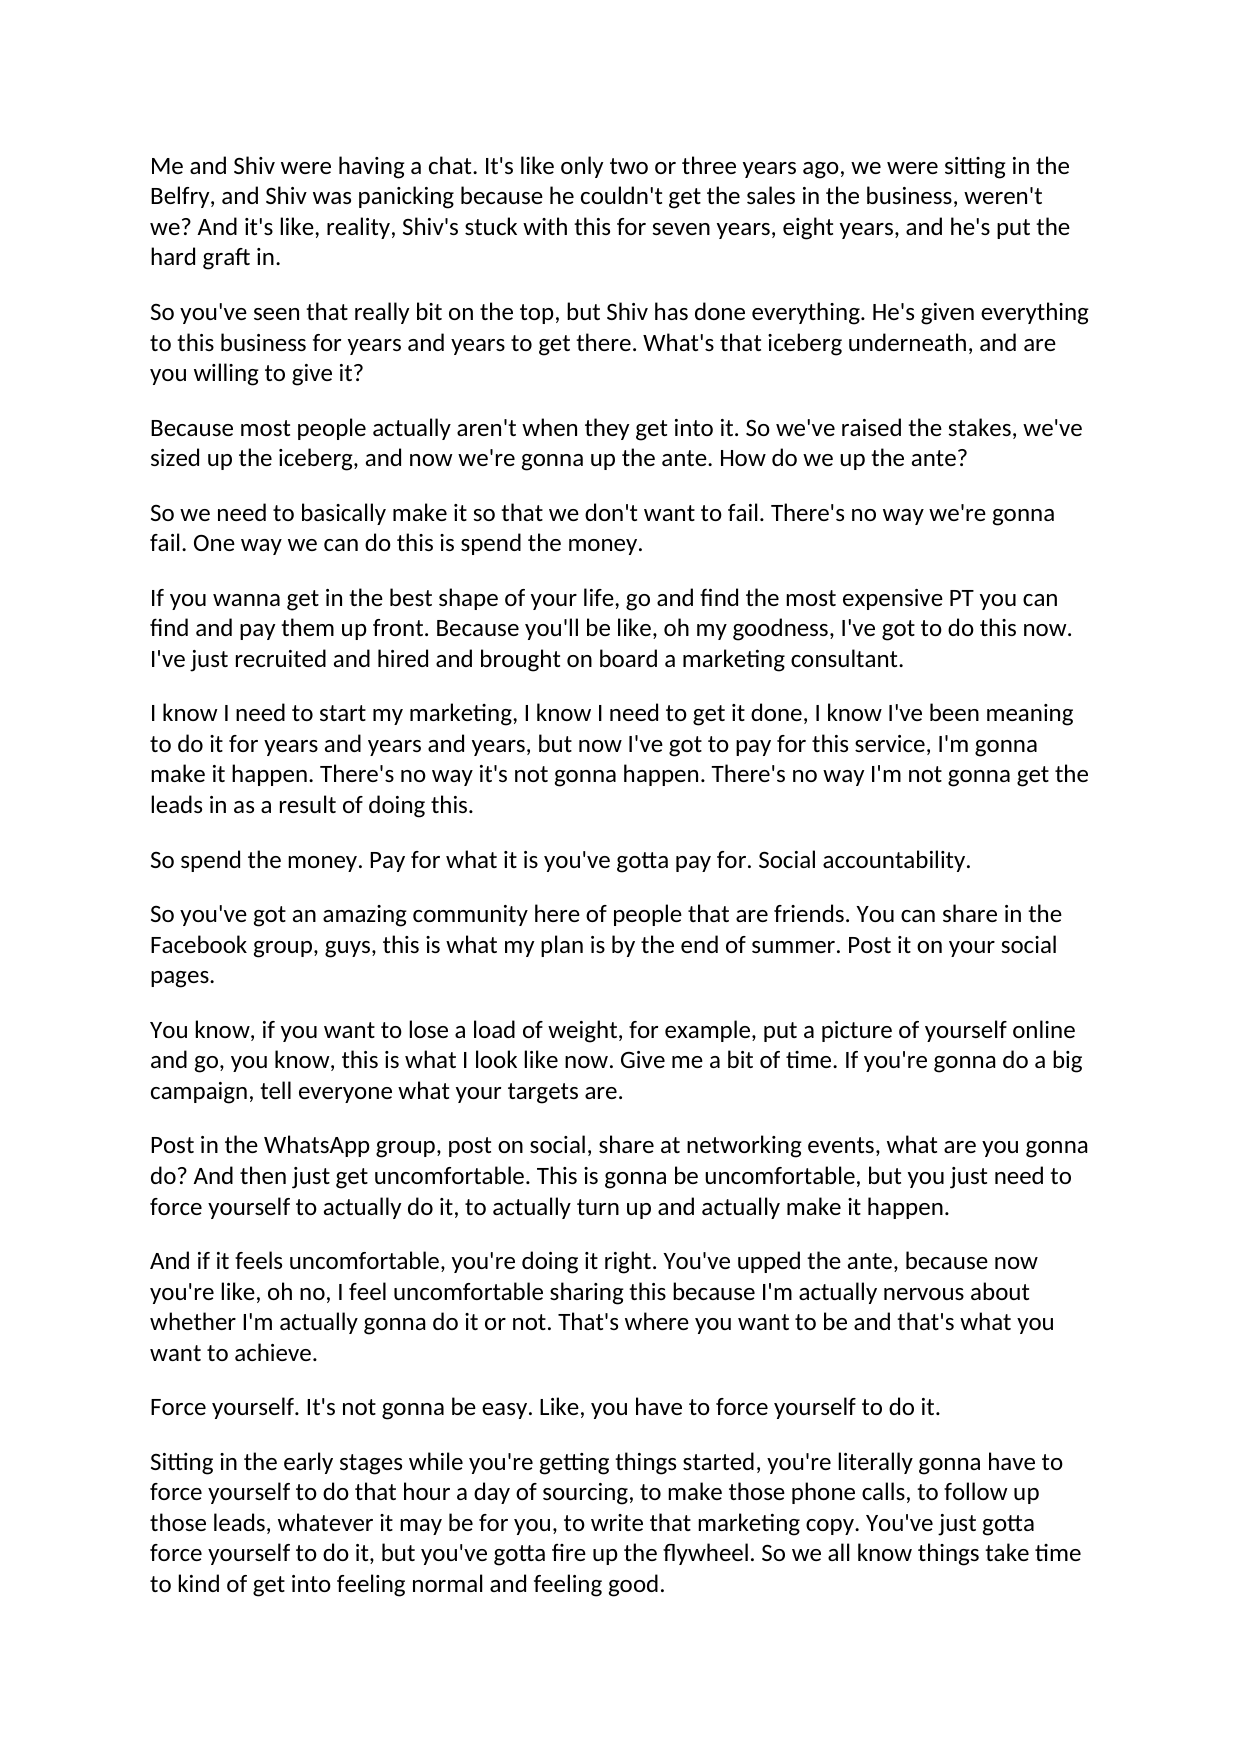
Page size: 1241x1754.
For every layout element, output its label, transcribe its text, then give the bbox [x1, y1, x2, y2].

text So you've got an amazing community here of people that are friends. You can share in the Facebook group, guys, this is what my plan is by the end of summer. Post it on your social pages. [150, 898, 1090, 990]
text So spend the money. Pay for what it is you've gotta pay for. Social accountability. [150, 844, 1090, 874]
text You know, if you want to lose a load of weight, for example, put a picture of yourself online and go, you know, this is what I look like now. Give me a bit of time. If you're gonna do a big campaign, tell everyone what your targets are. [150, 1014, 1090, 1106]
text So you've seen that really bit on the top, but Shiv has done everything. He's given everything to this business for years and years to get there. What's that iceberg underneath, and are you willing to give it? [150, 296, 1090, 388]
text If you wanna get in the best shape of your life, go and find the most expensive PT you can find and pay them up front. Because you'll be like, oh my goodness, I've got to do this now. I've just recruited and hired and brought on board a marketing consultant. [150, 582, 1090, 673]
text I know I need to start my marketing, I know I need to get it done, I know I've been meaning to do it for years and years and years, but now I've got to pay for this service, I'm gonna make it happen. There's no way it's not gonna happen. There's no way I'm not gonna get the leads in as a result of doing this. [150, 698, 1090, 820]
text Post in the WhatsApp group, post on social, share at networking events, what are you gonna do? And then just get uncomfortable. This is gonna be uncomfortable, but you just need to force yourself to actually do it, to actually turn up and actually make it happen. [150, 1129, 1090, 1221]
text Me and Shiv were having a chat. It's like only two or three years ago, we were sitting in the Belfry, and Shiv was panicking because he couldn't get the sales in the business, weren't we? And it's like, reality, Shiv's stuck with this for seven years, eight years, and he's put the hard graft in. [150, 150, 1090, 272]
text And if it feels uncomfortable, you're doing it right. You've upped the ante, because now you're like, oh no, I feel uncomfortable sharing this because I'm actually nervous about whether I'm actually gonna do it or not. That's where you want to be and that's what you want to achieve. [150, 1245, 1090, 1367]
text Sitting in the early stages while you're getting things started, you're literally gonna have to force yourself to do that hour a day of sourcing, to make those phone calls, to follow up those leads, whatever it may be for you, to write that marketing copy. You've just gotta force yourself to do it, but you've gotta fire up the flywheel. So we all know things take time to kind of get into feeling normal and feeling good. [150, 1446, 1090, 1598]
text Because most people actually aren't when they get into it. So we've raised the stakes, we've sized up the iceberg, and now we're gonna up the ante. How do we up the ante? [150, 412, 1090, 473]
text So we need to basically make it so that we don't want to fail. There's no way we're gonna fail. One way we can do this is spend the money. [150, 497, 1090, 558]
text Force yourself. It's not gonna be easy. Like, you have to force yourself to do it. [150, 1391, 1090, 1422]
